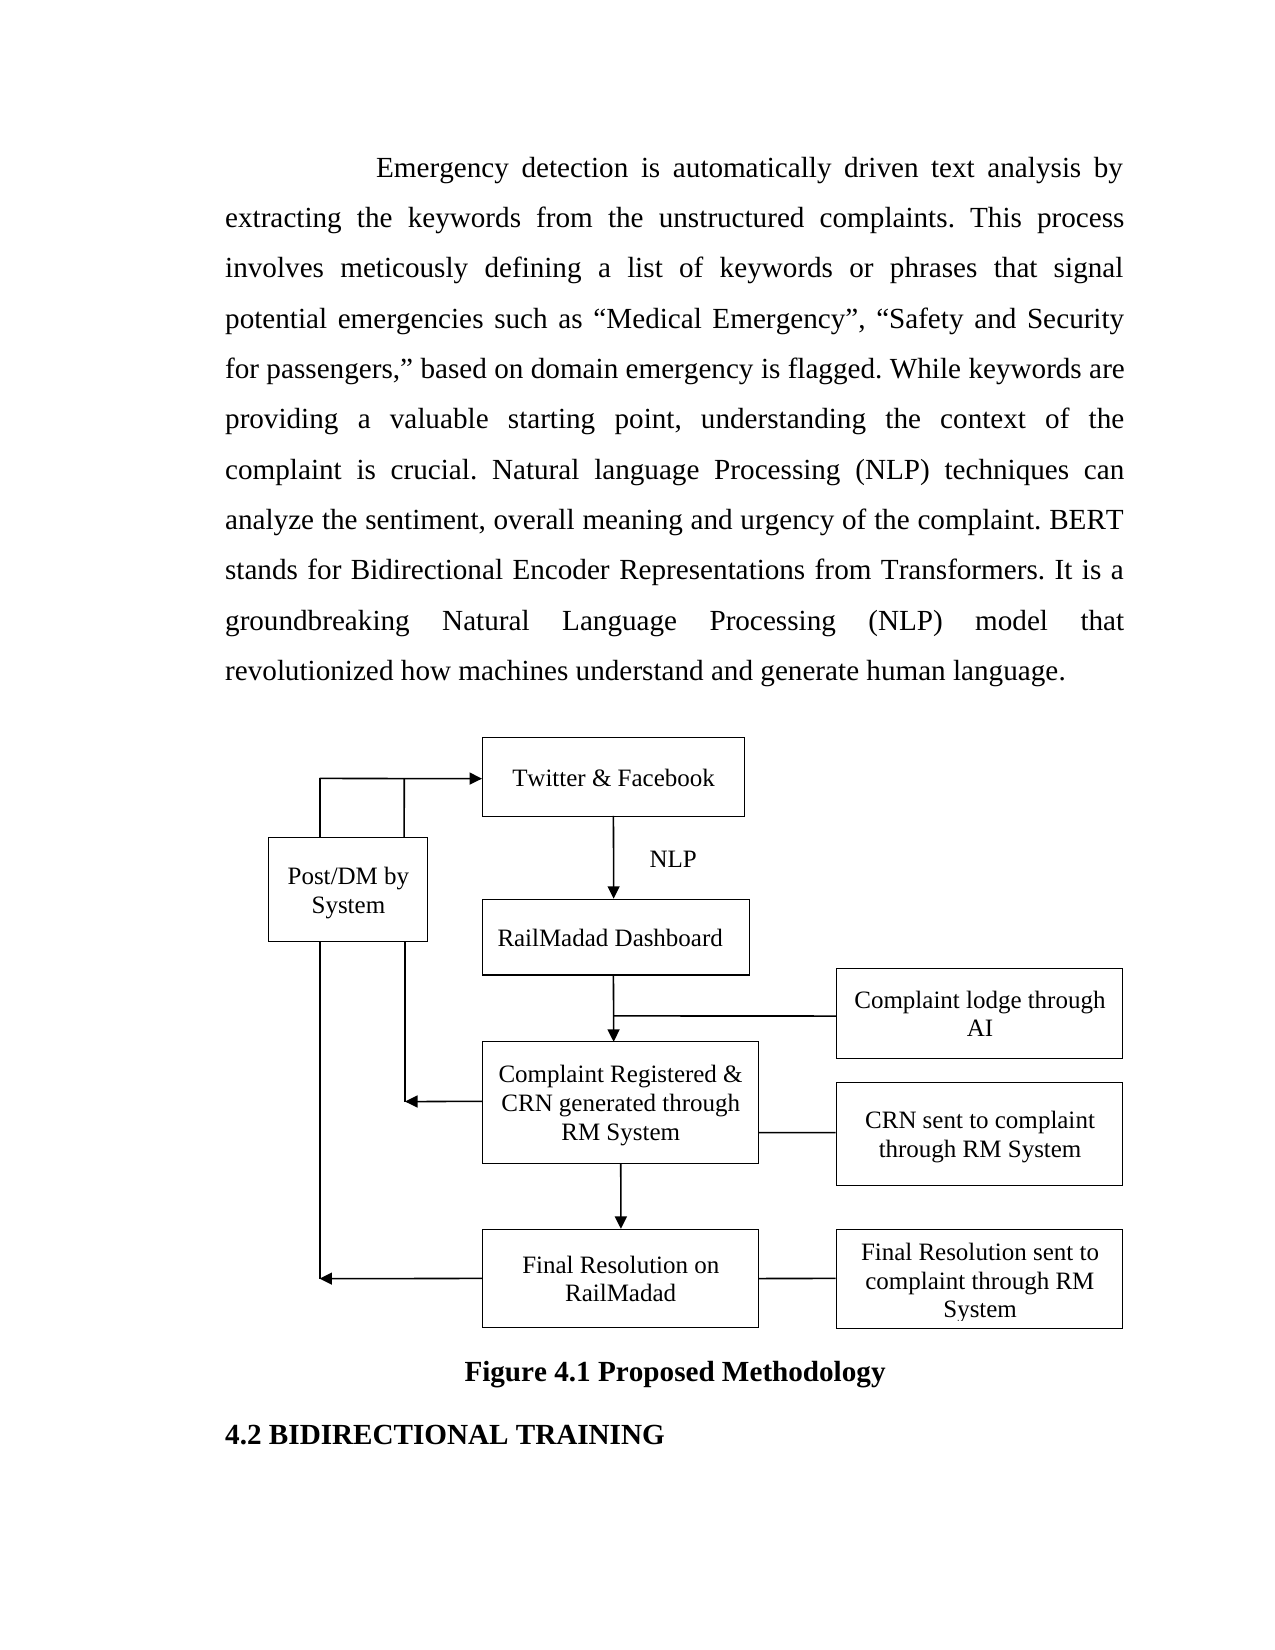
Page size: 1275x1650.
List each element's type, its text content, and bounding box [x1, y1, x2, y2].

text Figure 4.1 Proposed Methodology [225, 1354, 1125, 1388]
text Emergency detection is automatically driven text analysis by extracting the keywords from the unstructured complaints. This process involves meticously defining a list of keywords or phrases that signal potential emergencies such as “Medical Emergency”, “Safety and Security for passengers,” based on domain emergency is flagged. While keywords are providing a valuable starting point, understanding the context of the complaint is crucial. Natural language Processing (NLP) techniques can analyze the sentiment, overall meaning and urgency of the complaint. BERT stands for Bidirectional Encoder Representations from Transformers. It is a groundbreaking Natural Language Processing (NLP) model that revolutionized how machines understand and generate human language. [225, 150, 1125, 687]
text 4.2 BIDIRECTIONAL TRAINING [225, 1417, 1125, 1451]
